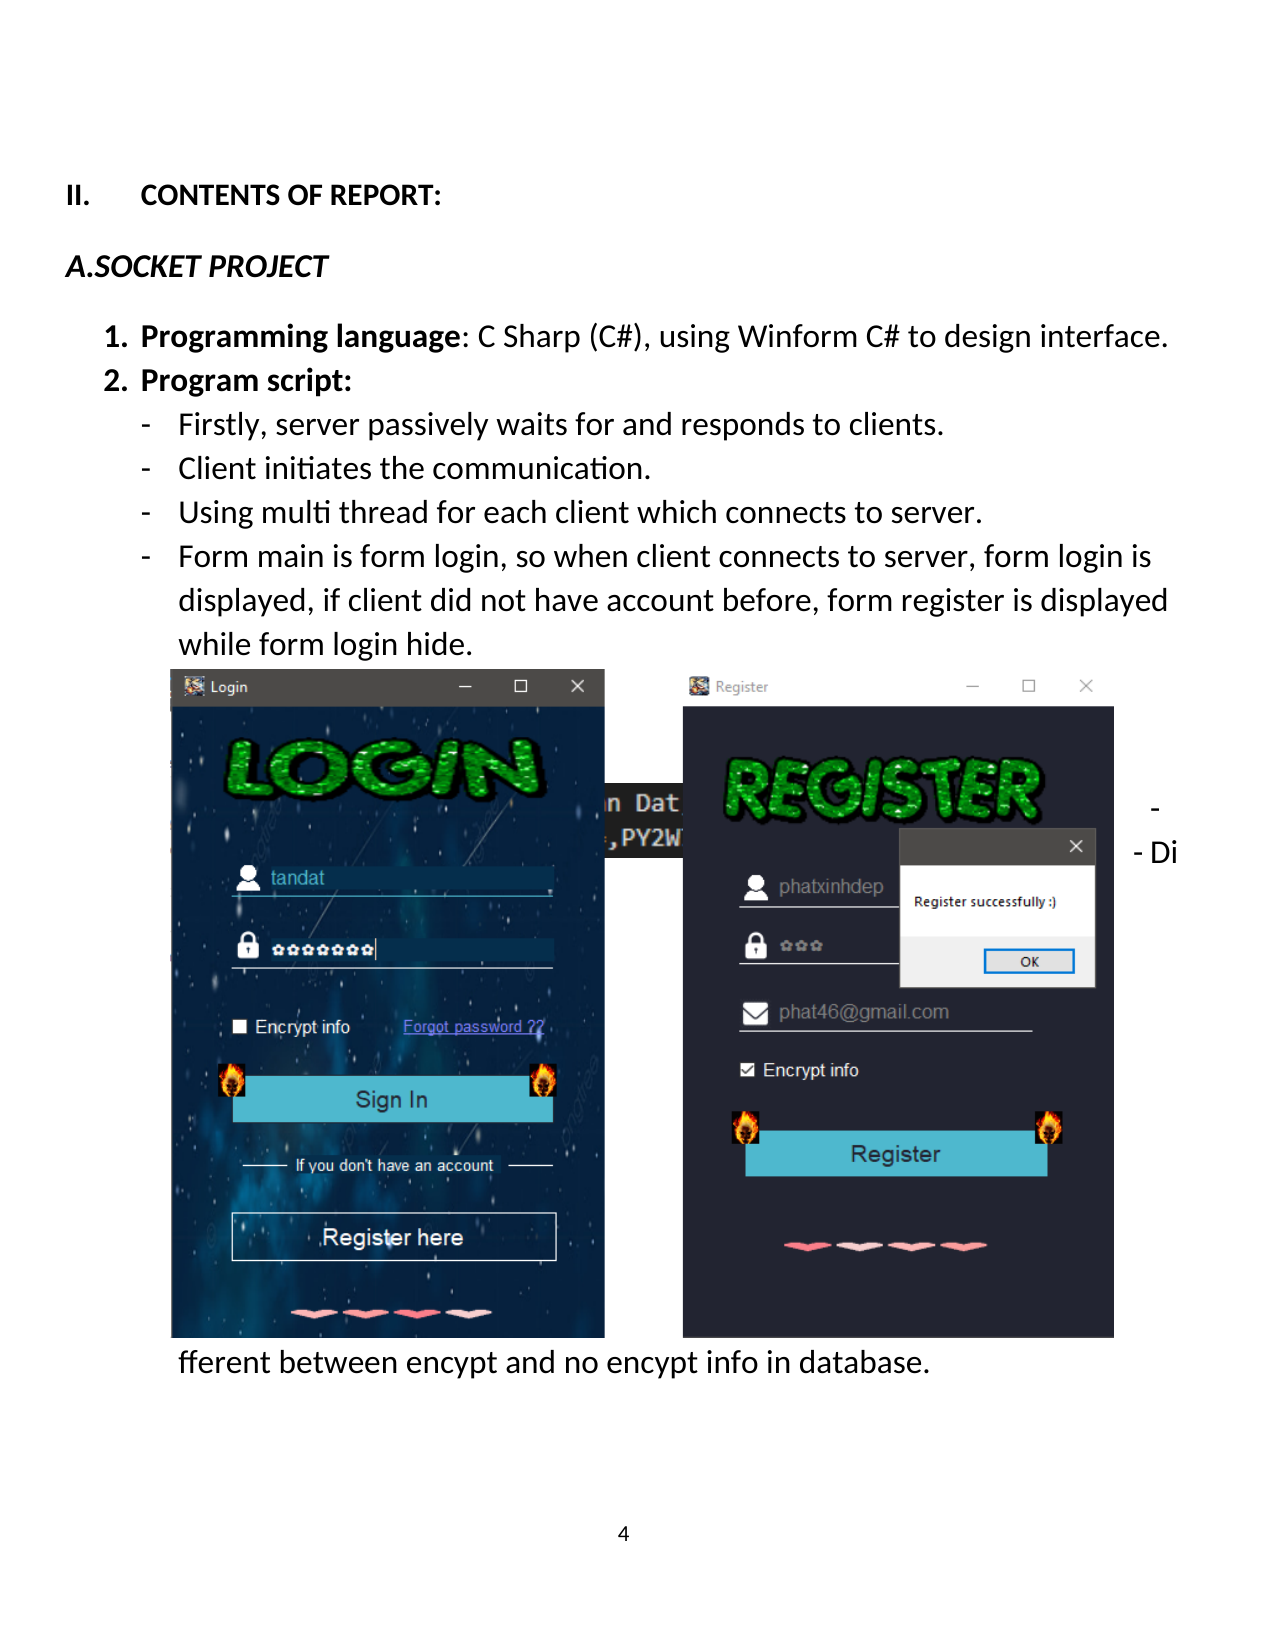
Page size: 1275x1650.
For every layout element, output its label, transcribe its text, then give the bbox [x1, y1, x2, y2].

list Programming language: C Sharp (C#), using Winform C# to design interface. [103, 315, 1181, 356]
list Program script: [103, 359, 1181, 400]
list Client initiates the communication. [141, 447, 1181, 488]
picture [240, 1288, 246, 1299]
picture [237, 1313, 243, 1322]
picture [170, 669, 1114, 1338]
subtitle II. CONTENTS OF REPORT: [66, 175, 1181, 213]
list Firstly, server passively waits for and responds to clients. [141, 403, 1181, 444]
list Using multi thread for each client which connects to server. [141, 491, 1181, 532]
subtitle A.SOCKET PROJECT [66, 245, 1181, 286]
list Form main is form login, so when client connects to server, form login is displayed, if client did not have account before, form register is displayed while form login hide. [141, 535, 1181, 664]
